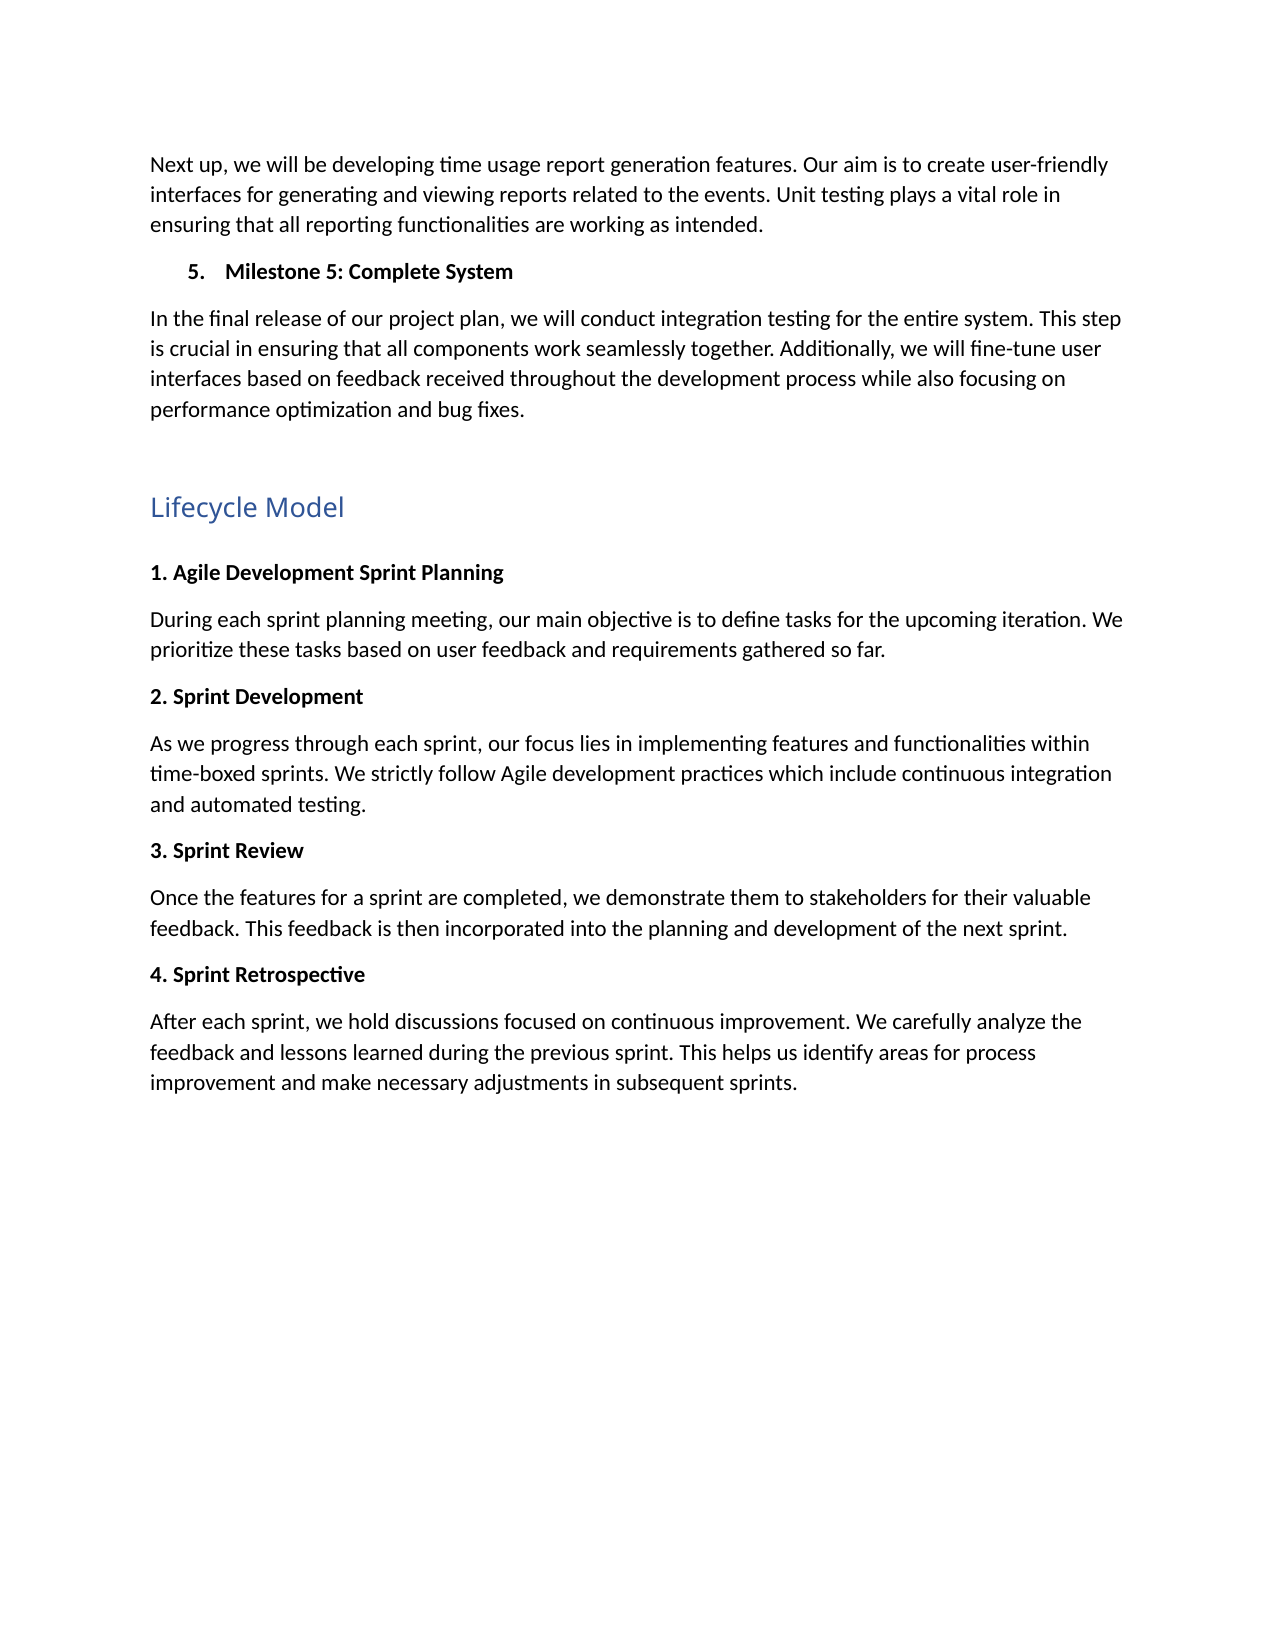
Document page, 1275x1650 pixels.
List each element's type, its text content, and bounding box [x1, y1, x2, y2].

text Next up, we will be developing time usage report generation features. Our aim is to create user-friendly interfaces for generating and viewing reports related to the events. Unit testing plays a vital role in ensuring that all reporting functionalities are working as intended. [150, 150, 1125, 238]
text After each sprint, we hold discussions focused on continuous improvement. We carefully analyze the feedback and lessons learned during the previous sprint. This helps us identify areas for process improvement and make necessary adjustments in subsequent sprints. [150, 1007, 1125, 1156]
text During each sprint planning meeting, our main objective is to define tasks for the upcoming iteration. We prioritize these tasks based on user feedback and requirements gathered so far. [150, 605, 1125, 664]
text 4. Sprint Retrospective [150, 961, 1125, 989]
text Once the features for a sprint are completed, we demonstrate them to stakeholders for their valuable feedback. This feedback is then incorporated into the planning and development of the next sprint. [150, 883, 1125, 942]
text 2. Sprint Development [150, 682, 1125, 711]
text 3. Sprint Review [150, 837, 1125, 865]
text 1. Agile Development Sprint Planning [150, 528, 1125, 587]
text As we progress through each sprint, our focus lies in implementing features and functionalities within time-boxed sprints. We strictly follow Agile development practices which include continuous integration and automated testing. [150, 729, 1125, 818]
text In the final release of our project plan, we will conduct integration testing for the entire system. This step is crucial in ensuring that all components work seamlessly together. Additionally, we will fine-tune user interfaces based on feedback received throughout the development process while also focusing on performance optimization and bug fixes. [150, 304, 1125, 423]
list Milestone 5: Complete System [187, 257, 1125, 285]
subtitle Lifecycle Model [150, 488, 1125, 525]
